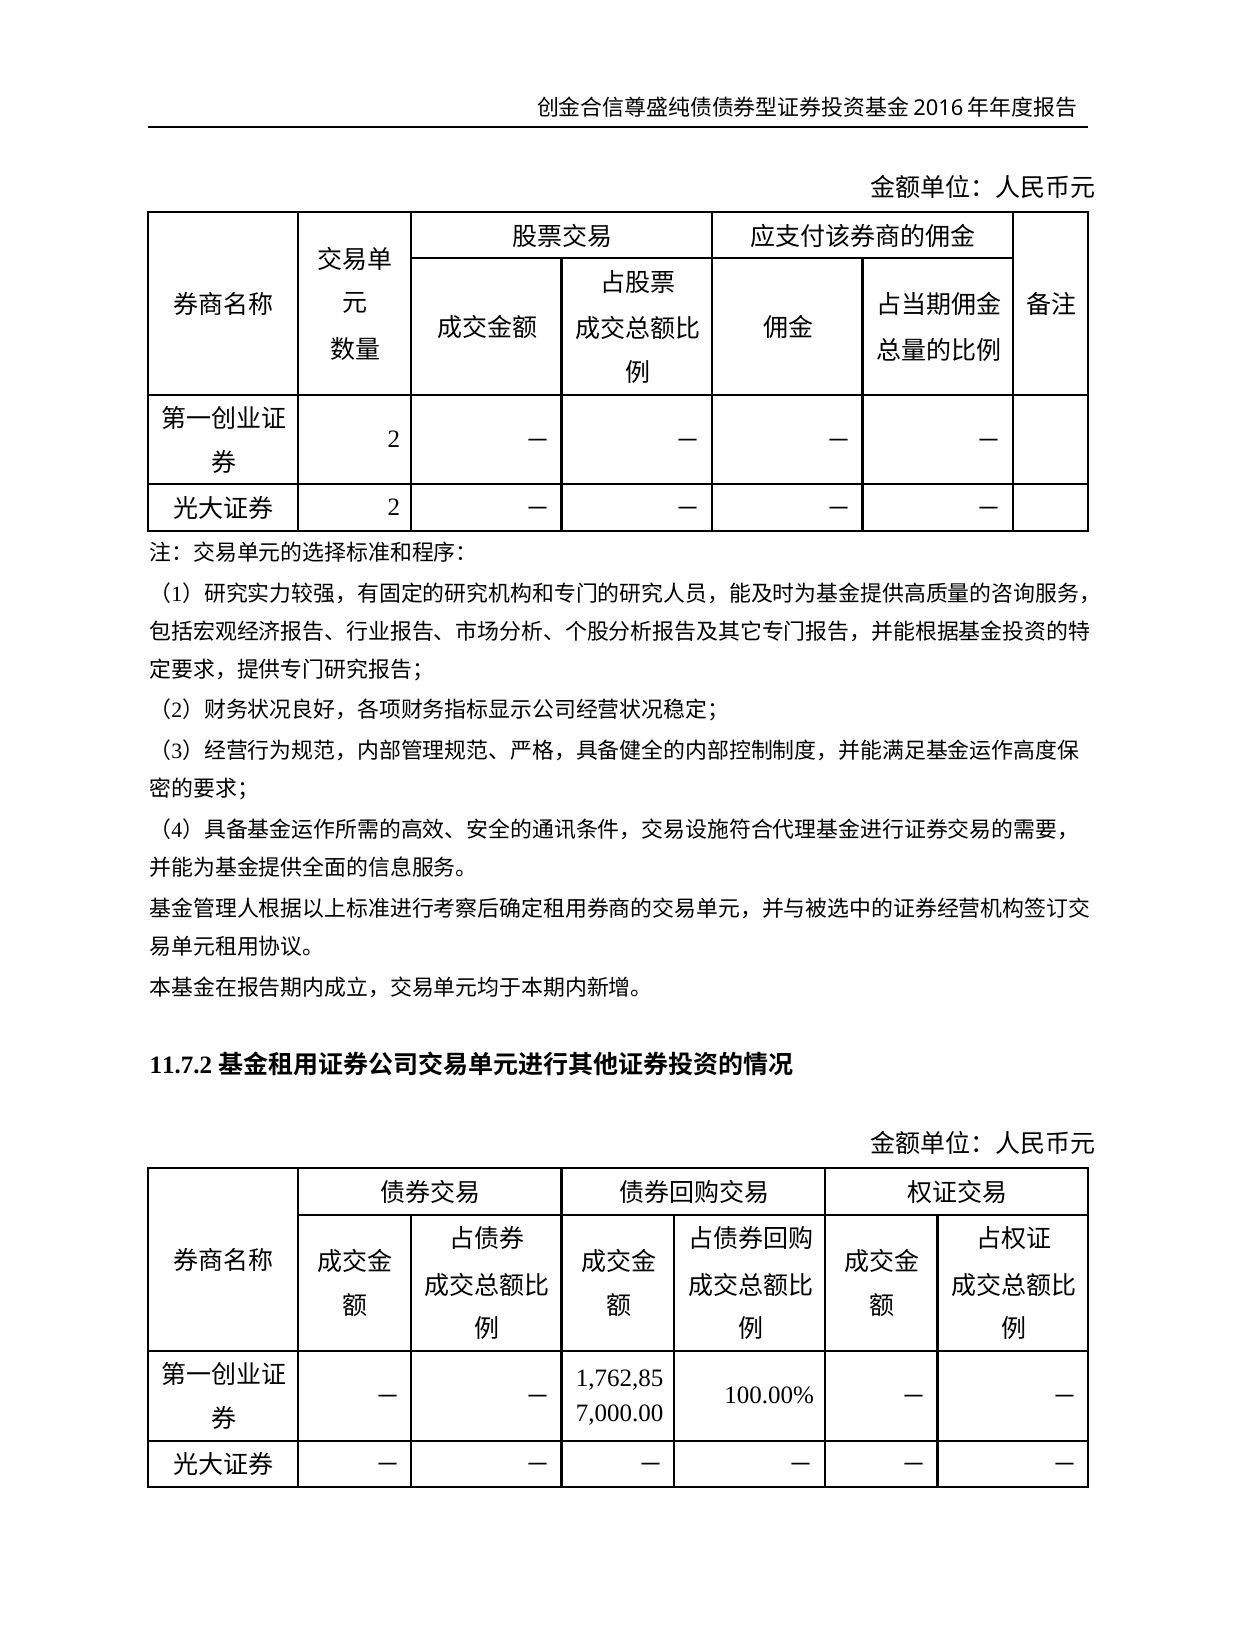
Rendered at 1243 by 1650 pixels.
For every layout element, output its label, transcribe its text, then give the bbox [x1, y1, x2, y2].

table_cell 第一创业证券 [149, 1352, 297, 1439]
table_cell － [299, 1442, 410, 1486]
table_header 备注 [1014, 213, 1087, 393]
table_cell － [563, 396, 711, 483]
text 金额单位：人民币元 [149, 167, 1094, 204]
table_cell 第一创业证券 [149, 396, 297, 483]
table_cell － [713, 485, 861, 530]
table_cell － [939, 1442, 1087, 1486]
table_cell 光大证券 [149, 1442, 297, 1486]
table_header 债券交易 [299, 1169, 560, 1213]
text （1）研究实力较强，有固定的研究机构和专门的研究人员，能及时为基金提供高质量的咨询服务，包括宏观经济报告、行业报告、市场分析、个股分析报告及其它专门报告，并能根据基金投资的特定要求，提供专门研究报告； [149, 576, 1094, 683]
text 金额单位：人民币元 [149, 1124, 1094, 1160]
table_cell [1014, 485, 1087, 530]
table_cell － [826, 1352, 936, 1439]
table_cell 占股票 成交总额比例 [563, 259, 711, 393]
table_cell － [299, 1352, 410, 1439]
table_cell 成交金额 [826, 1216, 936, 1350]
table_cell － [939, 1352, 1087, 1439]
table_cell 成交金额 [299, 1216, 410, 1350]
table_cell 占当期佣金 总量的比例 [864, 259, 1012, 393]
table_cell 占权证 成交总额比例 [939, 1216, 1087, 1350]
table_cell 成交金额 [563, 1216, 673, 1350]
table_cell － [713, 396, 861, 483]
table_cell 光大证券 [149, 485, 297, 530]
text （2）财务状况良好，各项财务指标显示公司经营状况稳定； [149, 692, 1094, 724]
text （3）经营行为规范，内部管理规范、严格，具备健全的内部控制制度，并能满足基金运作高度保密的要求； [149, 733, 1094, 803]
table_cell － [675, 1442, 824, 1486]
table_cell 成交金额 [412, 259, 560, 393]
table_header 权证交易 [826, 1169, 1087, 1213]
table_cell － [563, 1442, 673, 1486]
table_cell － [826, 1442, 936, 1486]
text 注：交易单元的选择标准和程序： [149, 535, 1094, 566]
table_cell － [412, 1352, 560, 1439]
table_cell － [563, 485, 711, 530]
table_cell 2 [299, 485, 410, 530]
table_cell 占债券回购 成交总额比例 [675, 1216, 824, 1350]
table_cell － [864, 396, 1012, 483]
table_cell 占债券 成交总额比例 [412, 1216, 560, 1350]
table_header 券商名称 [149, 213, 297, 393]
table_header 券商名称 [149, 1169, 297, 1350]
text 11.7.2 基金租用证券公司交易单元进行其他证券投资的情况 [149, 1044, 1094, 1080]
table_header 应支付该券商的佣金 [713, 213, 1012, 257]
text 基金管理人根据以上标准进行考察后确定租用券商的交易单元，并与被选中的证券经营机构签订交易单元租用协议。 [149, 891, 1094, 961]
table_cell － [864, 485, 1012, 530]
text （4）具备基金运作所需的高效、安全的通讯条件，交易设施符合代理基金进行证券交易的需要，并能为基金提供全面的信息服务。 [149, 812, 1094, 882]
table_cell 100.00% [675, 1352, 824, 1439]
table_cell － [412, 485, 560, 530]
table_cell 佣金 [713, 259, 861, 393]
table_cell 2 [299, 396, 410, 483]
table_cell － [412, 396, 560, 483]
table_cell － [412, 1442, 560, 1486]
table_header 交易单元 数量 [299, 213, 410, 393]
table_cell [1014, 396, 1087, 483]
table_header 股票交易 [412, 213, 711, 257]
text 本基金在报告期内成立，交易单元均于本期内新增。 [149, 970, 1094, 1002]
table_header 债券回购交易 [563, 1169, 824, 1213]
table_cell 1,762,857,000.00 [563, 1352, 673, 1439]
